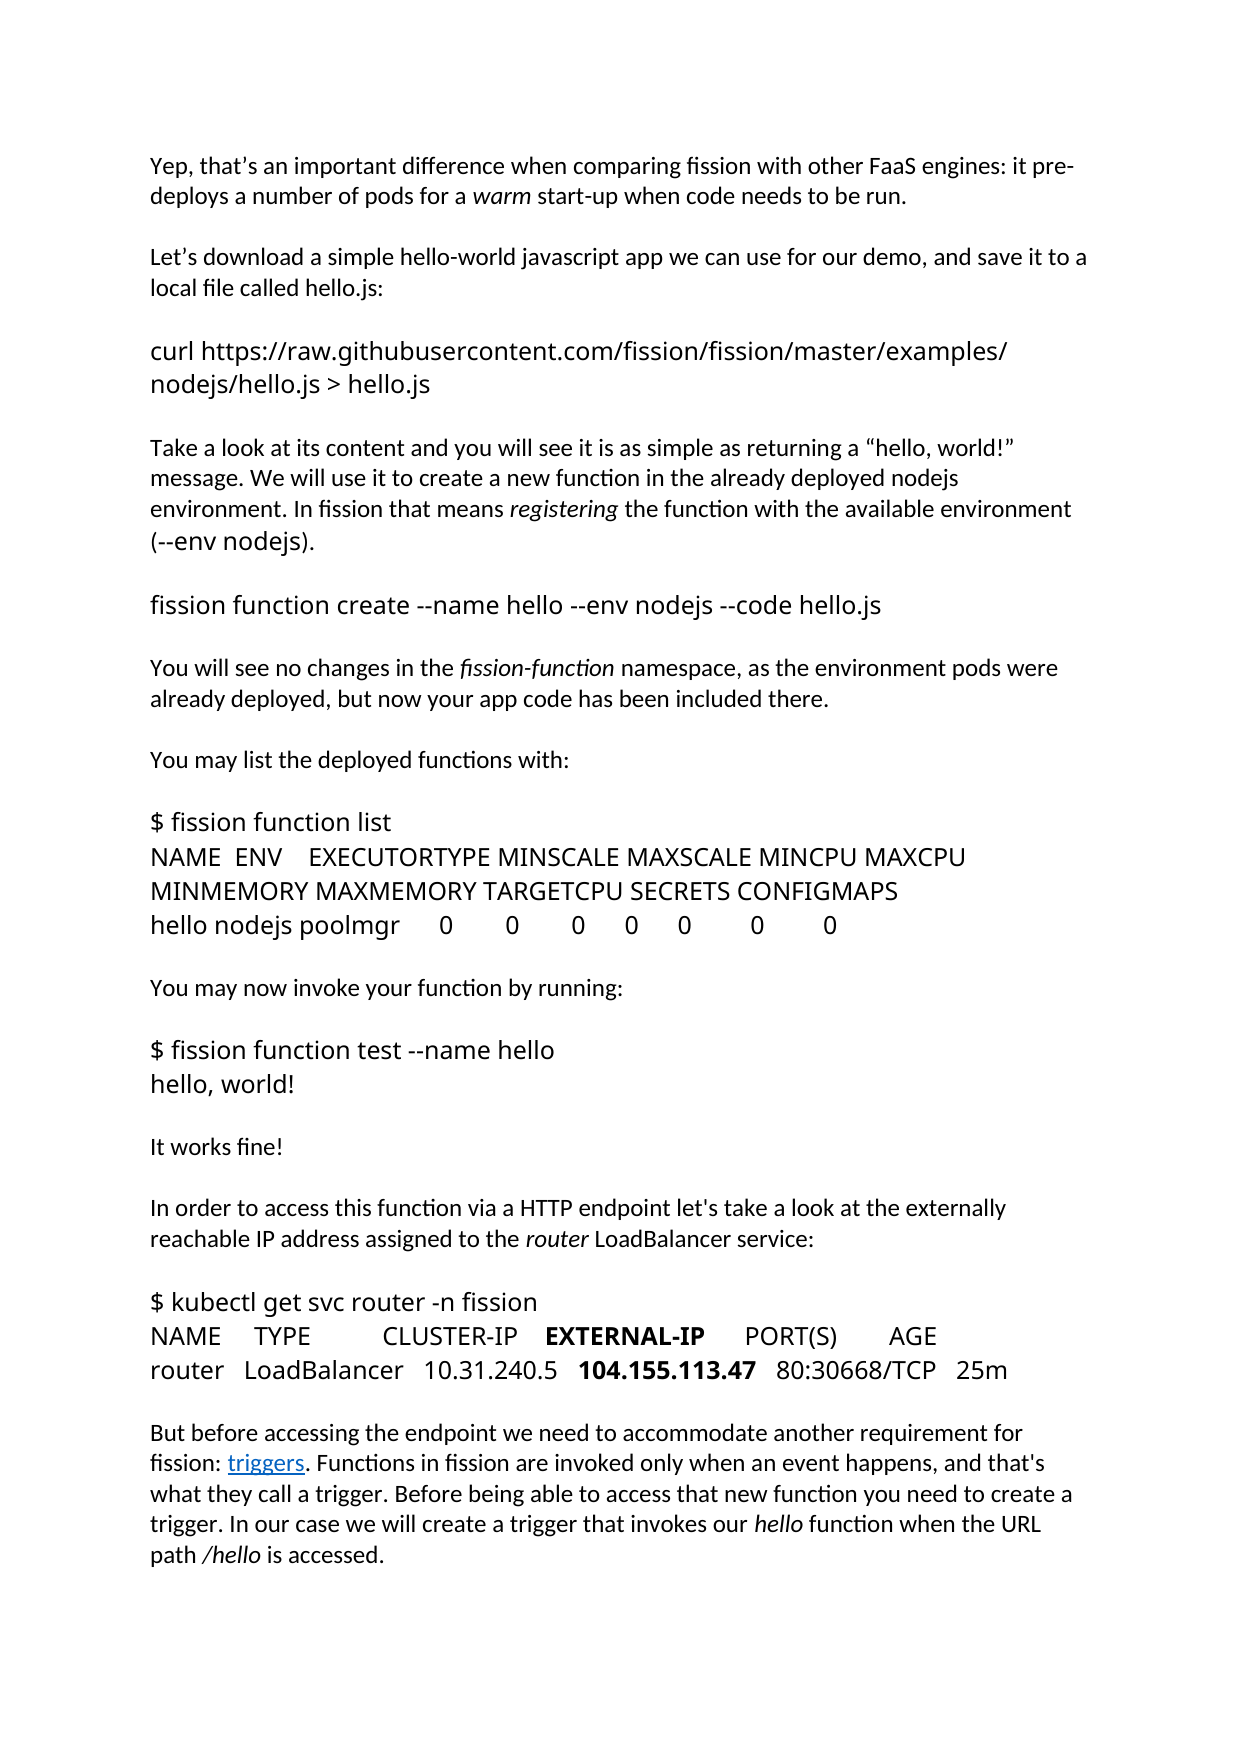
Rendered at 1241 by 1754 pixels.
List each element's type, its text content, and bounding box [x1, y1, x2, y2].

text You will see no changes in the fission-function namespace, as the environment pods were already deployed, but now your app code has been included there. [150, 652, 1090, 713]
text In order to access this function via a HTTP endpoint let's take a look at the externally reachable IP address assigned to the router LoadBalancer service: [150, 1193, 1090, 1254]
text You may now invoke your function by running: [150, 972, 1090, 1002]
text Yep, that’s an important difference when comparing fission with other FaaS engines: it pre-deploys a number of pods for a warm start-up when code needs to be run. [150, 150, 1090, 211]
text fission function create --name hello --env nodejs --code hello.js [150, 588, 1090, 622]
text hello nodejs poolmgr 0 0 0 0 0 0 0 [150, 907, 1090, 941]
text Take a look at its content and you will see it is as simple as returning a “hello, world!” message. We will use it to create a new function in the already deployed nodejs environment. In fission that means registering the function with the available environment (--env nodejs). [150, 432, 1090, 557]
text It works fine! [150, 1132, 1090, 1162]
text $ kubectl get svc router -n fission [150, 1284, 1090, 1318]
text $ fission function test --name hello [150, 1033, 1090, 1067]
text But before accessing the endpoint we need to accommodate another requirement for fission: triggers. Functions in fission are invoked only when an event happens, and that's what they call a trigger. Before being able to access that new function you need to create a trigger. In our case we will create a trigger that invokes our hello function when the URL path /hello is accessed. [150, 1417, 1090, 1569]
text $ fission function list [150, 805, 1090, 839]
text NAME ENV EXECUTORTYPE MINSCALE MAXSCALE MINCPU MAXCPU MINMEMORY MAXMEMORY TARGETCPU SECRETS CONFIGMAPS [150, 839, 1090, 907]
text You may list the deployed functions with: [150, 744, 1090, 774]
text Let’s download a simple hello-world javascript app we can use for our demo, and save it to a local file called hello.js: [150, 242, 1090, 303]
text hello, world! [150, 1067, 1090, 1101]
text router LoadBalancer 10.31.240.5 104.155.113.47 80:30668/TCP 25m [150, 1352, 1090, 1386]
text NAME TYPE CLUSTER-IP EXTERNAL-IP PORT(S) AGE [150, 1318, 1090, 1352]
text curl https://raw.githubusercontent.com/fission/fission/master/examples/nodejs/hello.js > hello.js [150, 333, 1090, 401]
